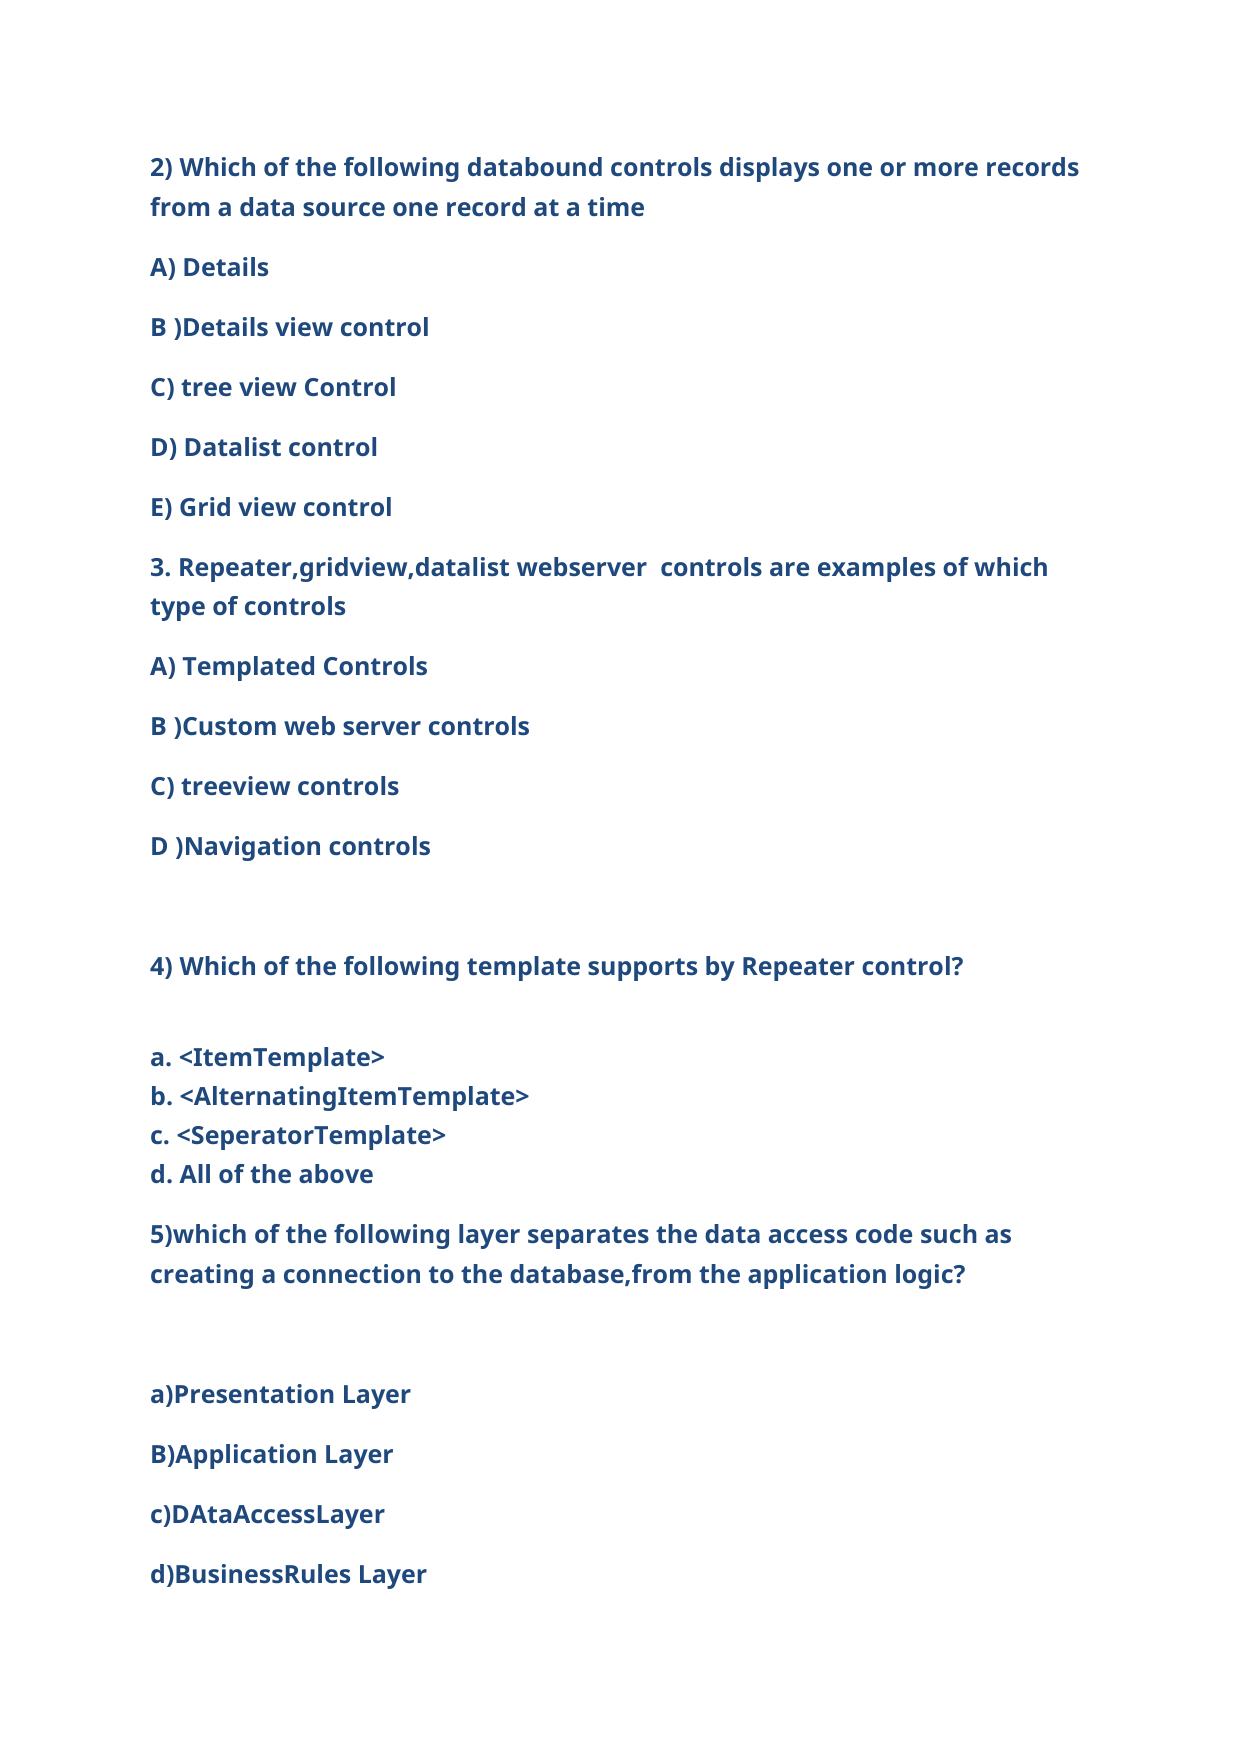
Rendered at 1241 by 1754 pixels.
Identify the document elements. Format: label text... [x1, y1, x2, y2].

text A) Details [150, 249, 1090, 283]
text 2) Which of the following databound controls displays one or more records from a data source one record at a time [150, 150, 1090, 223]
text A) Templated Controls [150, 648, 1090, 682]
text B )Details view control [150, 309, 1090, 343]
text c)DAtaAccessLayer [150, 1496, 1090, 1530]
text a)Presentation Layer [150, 1376, 1090, 1410]
text 5)which of the following layer separates the data access code such as creating a connection to the database,from the application logic? [150, 1217, 1090, 1290]
text D )Navigation controls [150, 828, 1090, 862]
text 3. Repeater,gridview,datalist webserver controls are examples of which type of controls [150, 549, 1090, 622]
text B )Custom web server controls [150, 708, 1090, 742]
text 4) Which of the following template supports by Repeater control? [150, 948, 1090, 1014]
text B)Application Layer [150, 1436, 1090, 1470]
text C) treeview controls [150, 768, 1090, 802]
text E) Grid view control [150, 489, 1090, 523]
text C) tree view Control [150, 369, 1090, 403]
text d)BusinessRules Layer [150, 1556, 1090, 1590]
text D) Datalist control [150, 429, 1090, 463]
text a. <ItemTemplate> b. <AlternatingItemTemplate> c. <SeperatorTemplate> d. All of the above [150, 1039, 1090, 1191]
